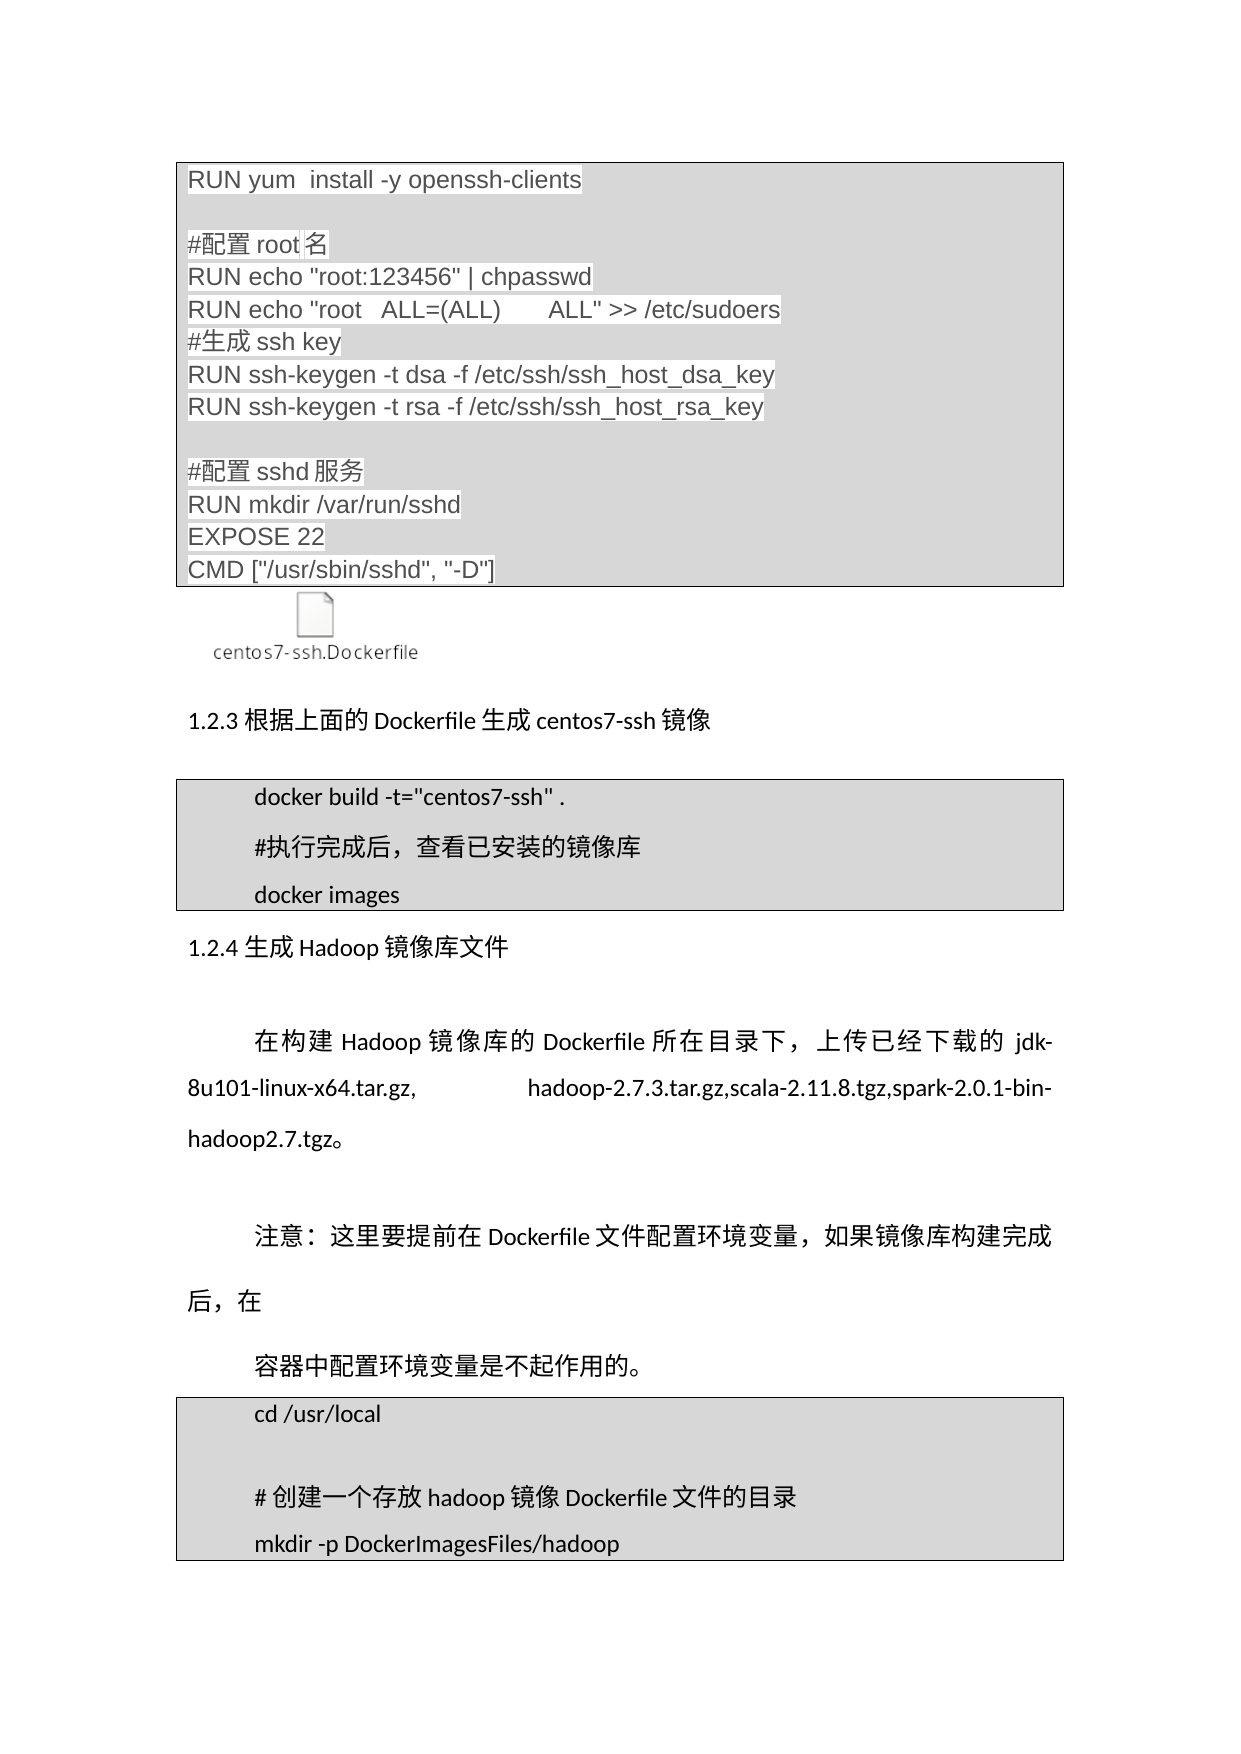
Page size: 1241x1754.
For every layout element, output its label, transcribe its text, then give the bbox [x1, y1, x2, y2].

text 注意：这里要提前在Dockerfile文件配置环境变量，如果镜像库构建完成后，在 [187, 1202, 1053, 1332]
table_header docker build -t="centos7-ssh" . #执行完成后，查看已安装的镜像库 docker images [177, 780, 1063, 910]
text 在构建Hadoop镜像库的Dockerfile所在目录下，上传已经下载的 jdk-8u101-linux-x64.tar.gz, hadoop-2.7.3.tar.gz,scala-2.11.8.tgz,spark-2.0.1-bin-hadoop2.7.tgz。 [187, 1007, 1053, 1169]
text 容器中配置环境变量是不起作用的。 [187, 1332, 1053, 1397]
subtitle 1.2.3 根据上面的Dockerfile生成centos7-ssh镜像 [187, 686, 1053, 751]
subtitle 1.2.4 生成Hadoop镜像库文件 [187, 913, 1053, 978]
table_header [177, 163, 1063, 586]
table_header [177, 1398, 1063, 1560]
